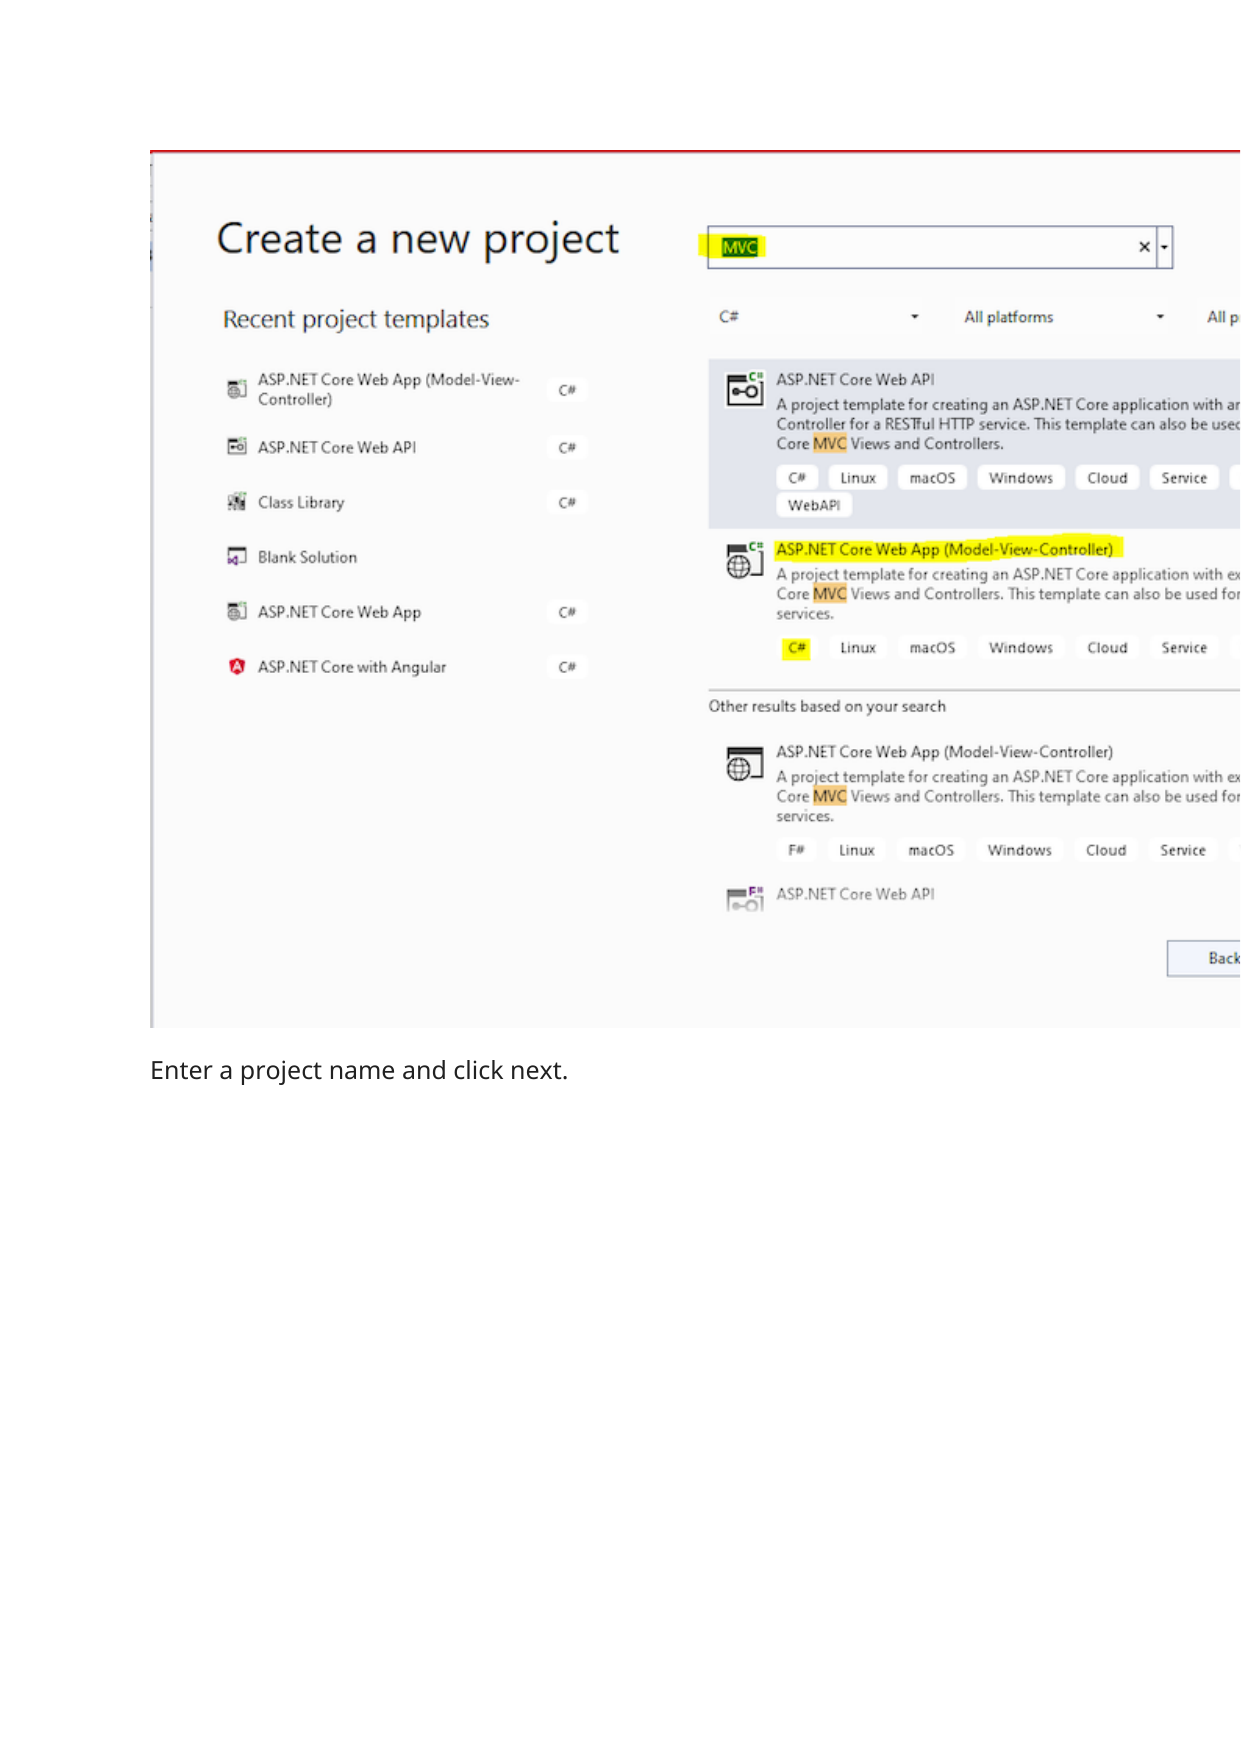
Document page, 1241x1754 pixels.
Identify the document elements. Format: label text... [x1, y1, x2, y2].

text Enter a project name and click next. [150, 1053, 1090, 1087]
picture [150, 150, 1241, 1028]
